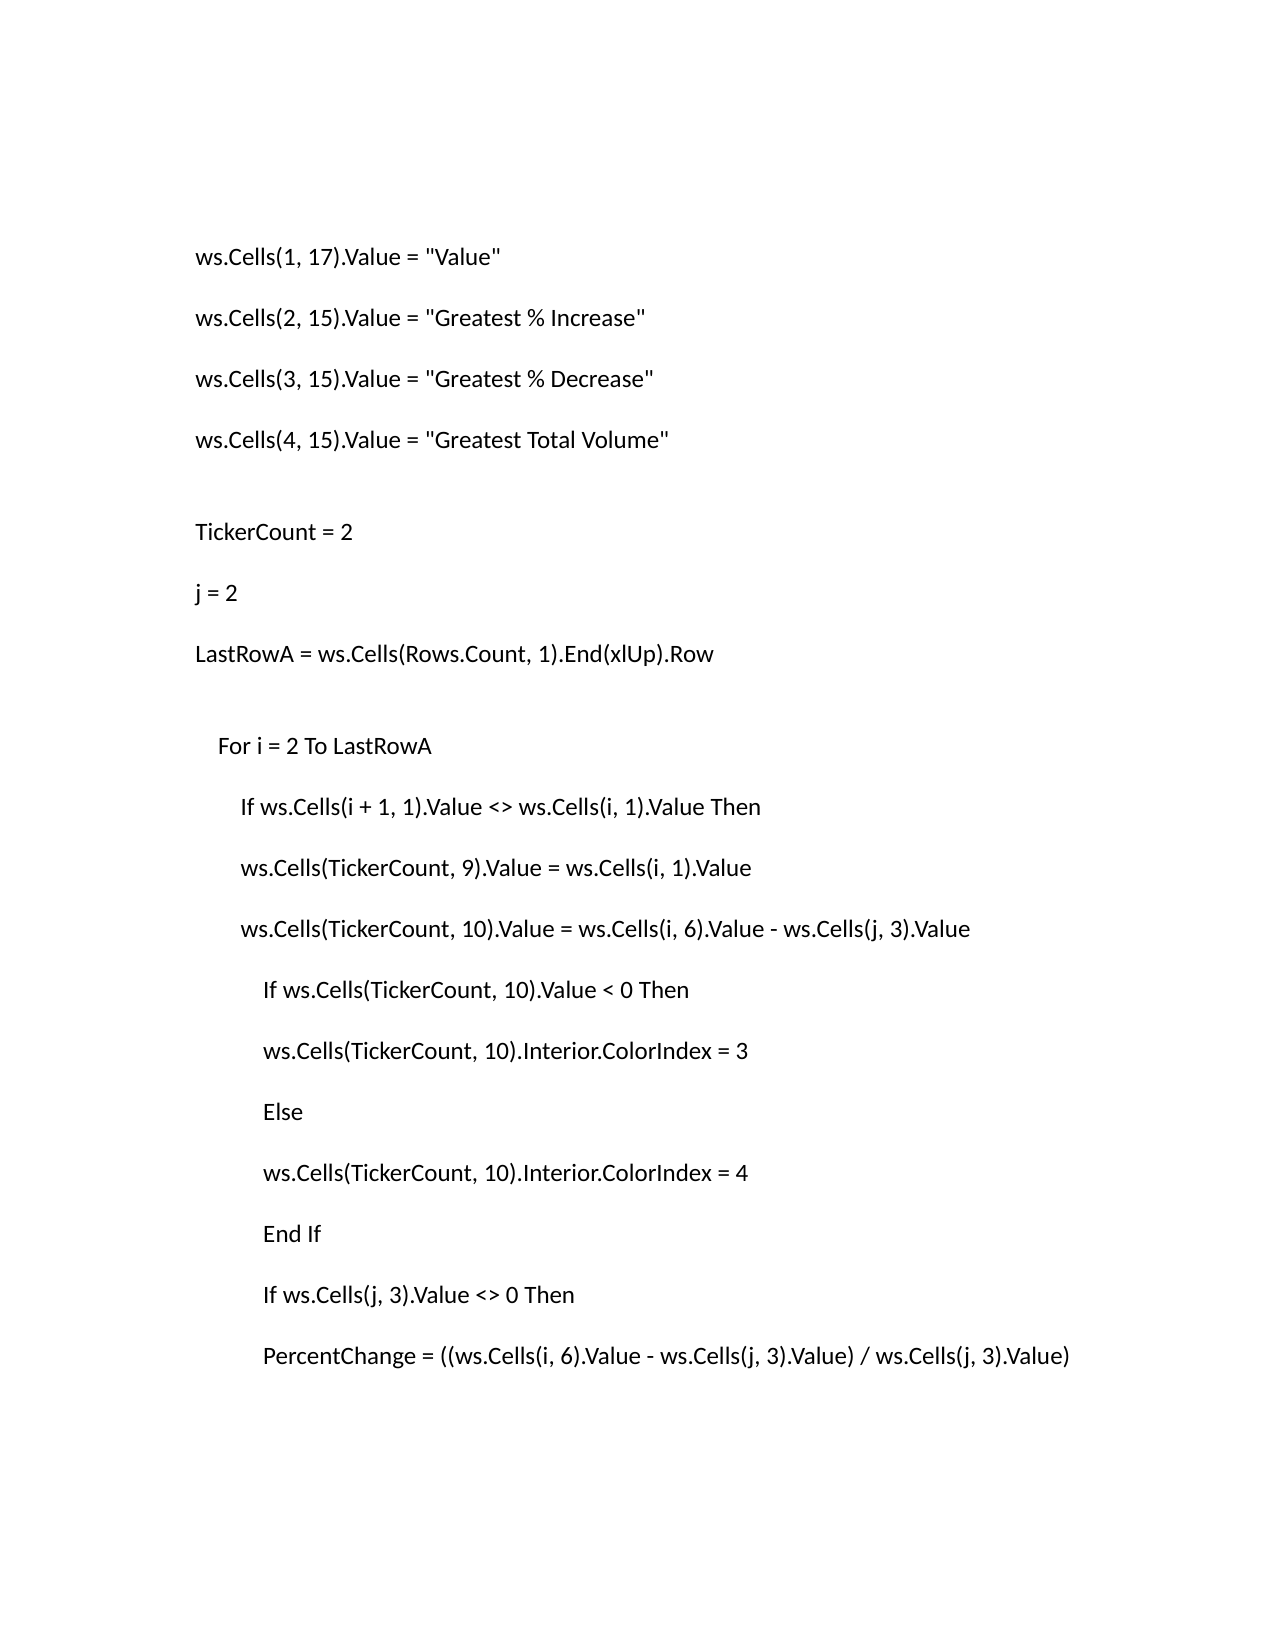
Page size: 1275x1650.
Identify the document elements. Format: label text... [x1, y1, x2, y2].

text ws.Cells(1, 17).Value = "Value" [150, 242, 1125, 272]
text ws.Cells(TickerCount, 10).Interior.ColorIndex = 3 [150, 1035, 1125, 1066]
text j = 2 [150, 577, 1125, 608]
text For i = 2 To LastRowA [150, 730, 1125, 760]
text LastRowA = ws.Cells(Rows.Count, 1).End(xlUp).Row [150, 638, 1125, 669]
text PercentChange = ((ws.Cells(i, 6).Value - ws.Cells(j, 3).Value) / ws.Cells(j, 3).Value) [150, 1340, 1125, 1371]
text TickerCount = 2 [150, 516, 1125, 547]
text ws.Cells(TickerCount, 10).Interior.ColorIndex = 4 [150, 1157, 1125, 1188]
text ws.Cells(2, 15).Value = "Greatest % Increase" [150, 303, 1125, 333]
text ws.Cells(TickerCount, 10).Value = ws.Cells(i, 6).Value - ws.Cells(j, 3).Value [150, 913, 1125, 943]
text If ws.Cells(j, 3).Value <> 0 Then [150, 1279, 1125, 1310]
text If ws.Cells(i + 1, 1).Value <> ws.Cells(i, 1).Value Then [150, 791, 1125, 821]
text ws.Cells(4, 15).Value = "Greatest Total Volume" [150, 425, 1125, 455]
text Else [150, 1096, 1125, 1127]
text If ws.Cells(TickerCount, 10).Value < 0 Then [150, 974, 1125, 1004]
text ws.Cells(TickerCount, 9).Value = ws.Cells(i, 1).Value [150, 852, 1125, 882]
text ws.Cells(3, 15).Value = "Greatest % Decrease" [150, 364, 1125, 394]
text End If [150, 1218, 1125, 1249]
